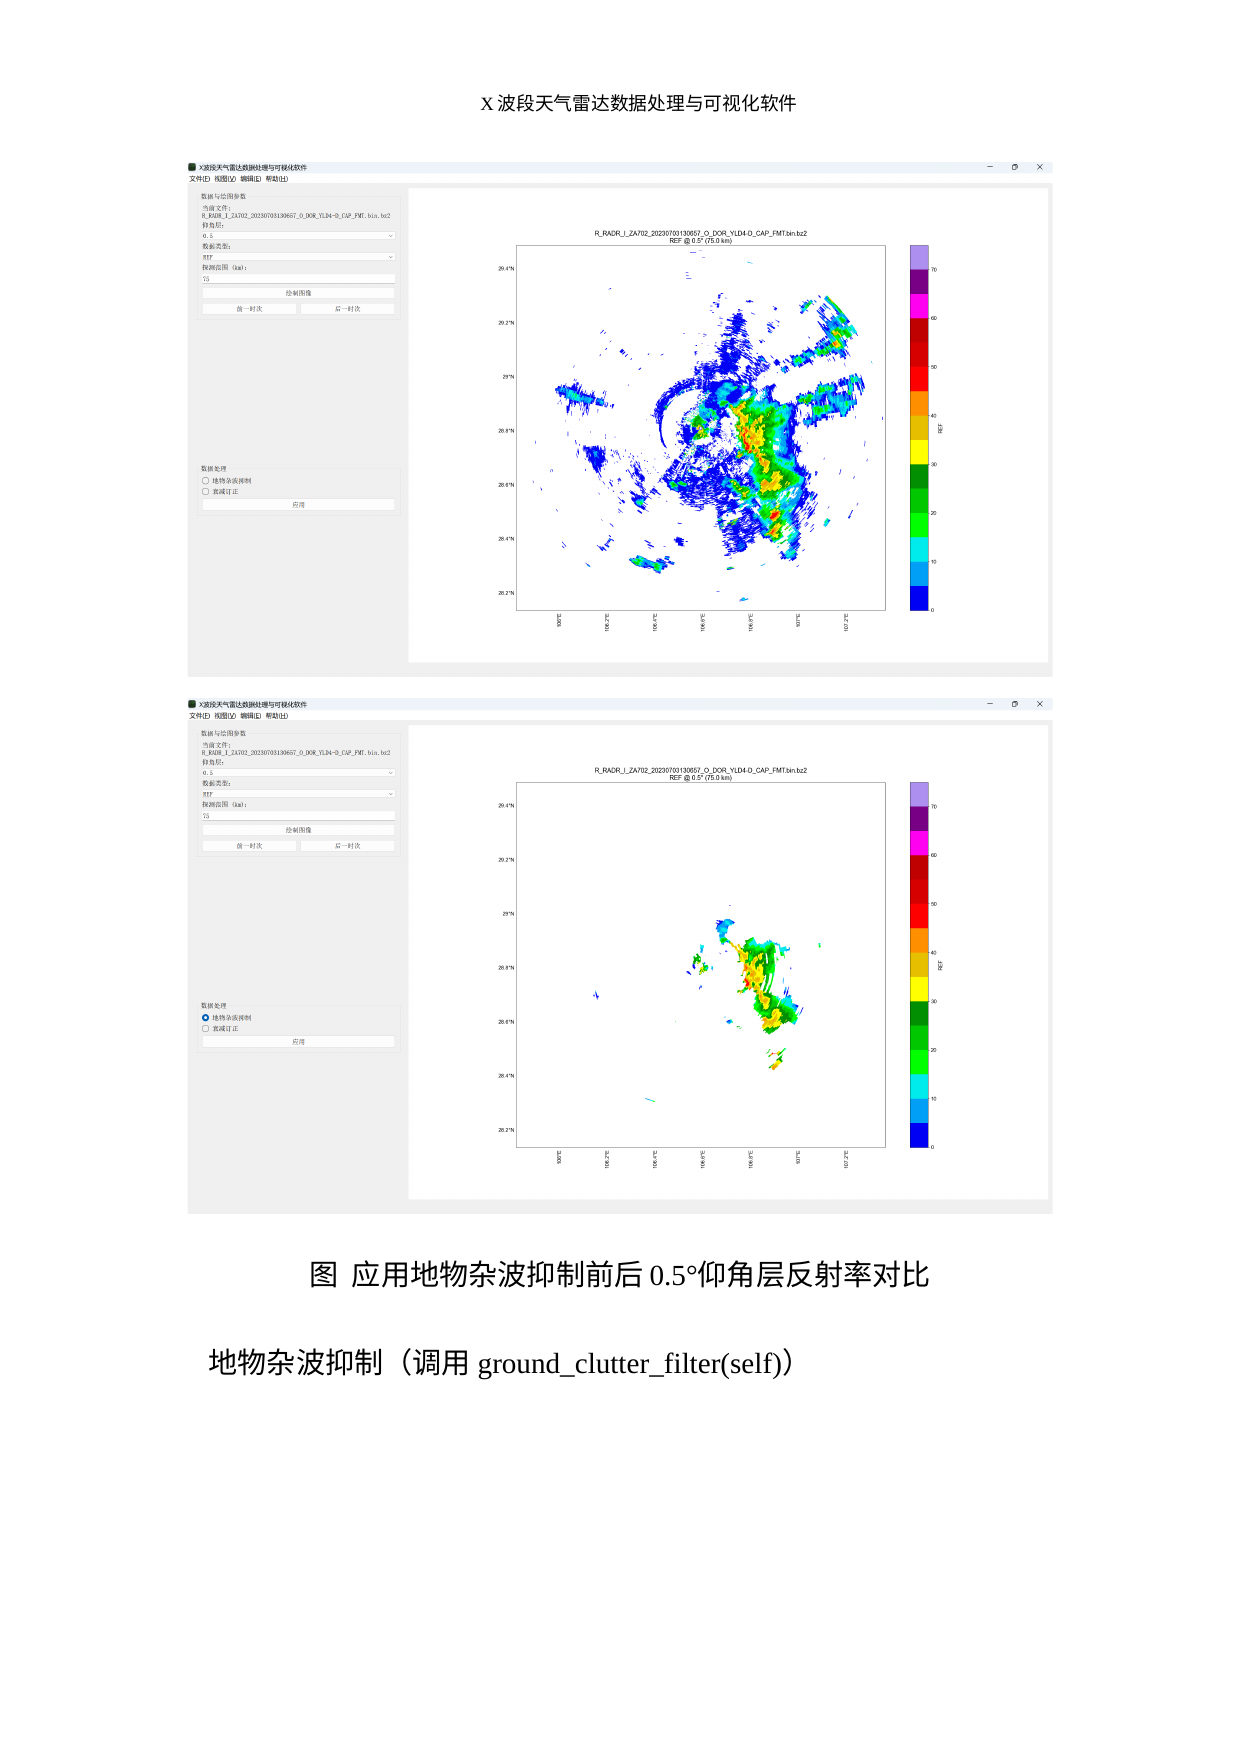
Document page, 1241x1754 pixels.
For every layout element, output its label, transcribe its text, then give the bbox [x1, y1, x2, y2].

text 图 应用地物杂波抑制前后0.5°仰角层反射率对比 [187, 1240, 1053, 1305]
picture [187, 698, 1053, 1214]
text 地物杂波抑制（调用 ground_clutter_filter(self)） [187, 1328, 1053, 1393]
picture [187, 162, 1053, 677]
